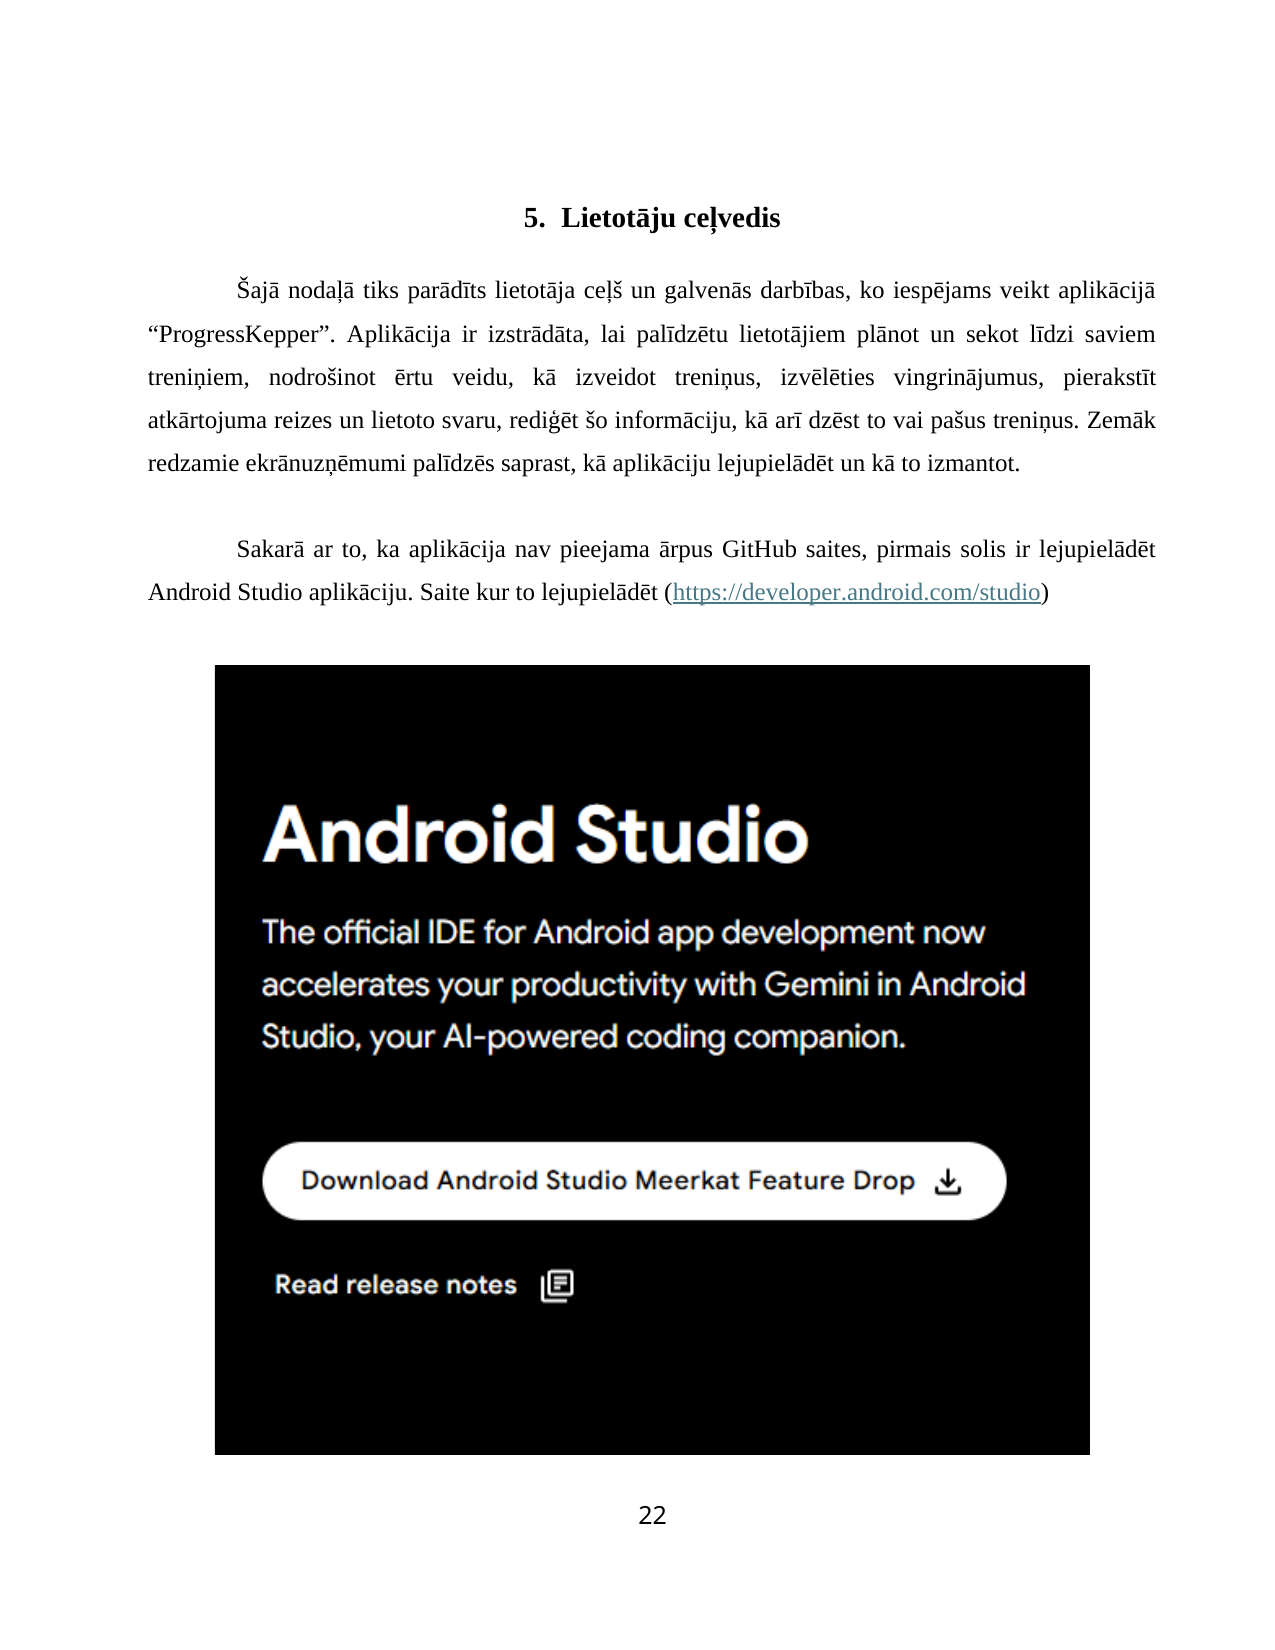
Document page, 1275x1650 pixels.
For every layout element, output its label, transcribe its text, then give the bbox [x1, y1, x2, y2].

subtitle Lietotāju ceļvedis [148, 200, 1157, 234]
text Šajā nodaļā tiks parādīts lietotāja ceļš un galvenās darbības, ko iespējams veikt aplikācijā “ProgressKepper”. Aplikācija ir izstrādāta, lai palīdzētu lietotājiem plānot un sekot līdzi saviem treniņiem, nodrošinot ērtu veidu, kā izveidot treniņus, izvēlēties vingrinājumus, pierakstīt atkārtojuma reizes un lietoto svaru, rediģēt šo informāciju, kā arī dzēst to vai pašus treniņus. Zemāk redzamie ekrānuzņēmumi palīdzēs saprast, kā aplikāciju lejupielādēt un kā to izmantot. [148, 276, 1157, 477]
picture [214, 665, 1090, 1455]
text Sakarā ar to, ka aplikācija nav pieejama ārpus GitHub saites, pirmais solis ir lejupielādēt Android Studio aplikāciju. Saite kur to lejupielādēt (https://developer.android.com/studio) [148, 534, 1157, 606]
